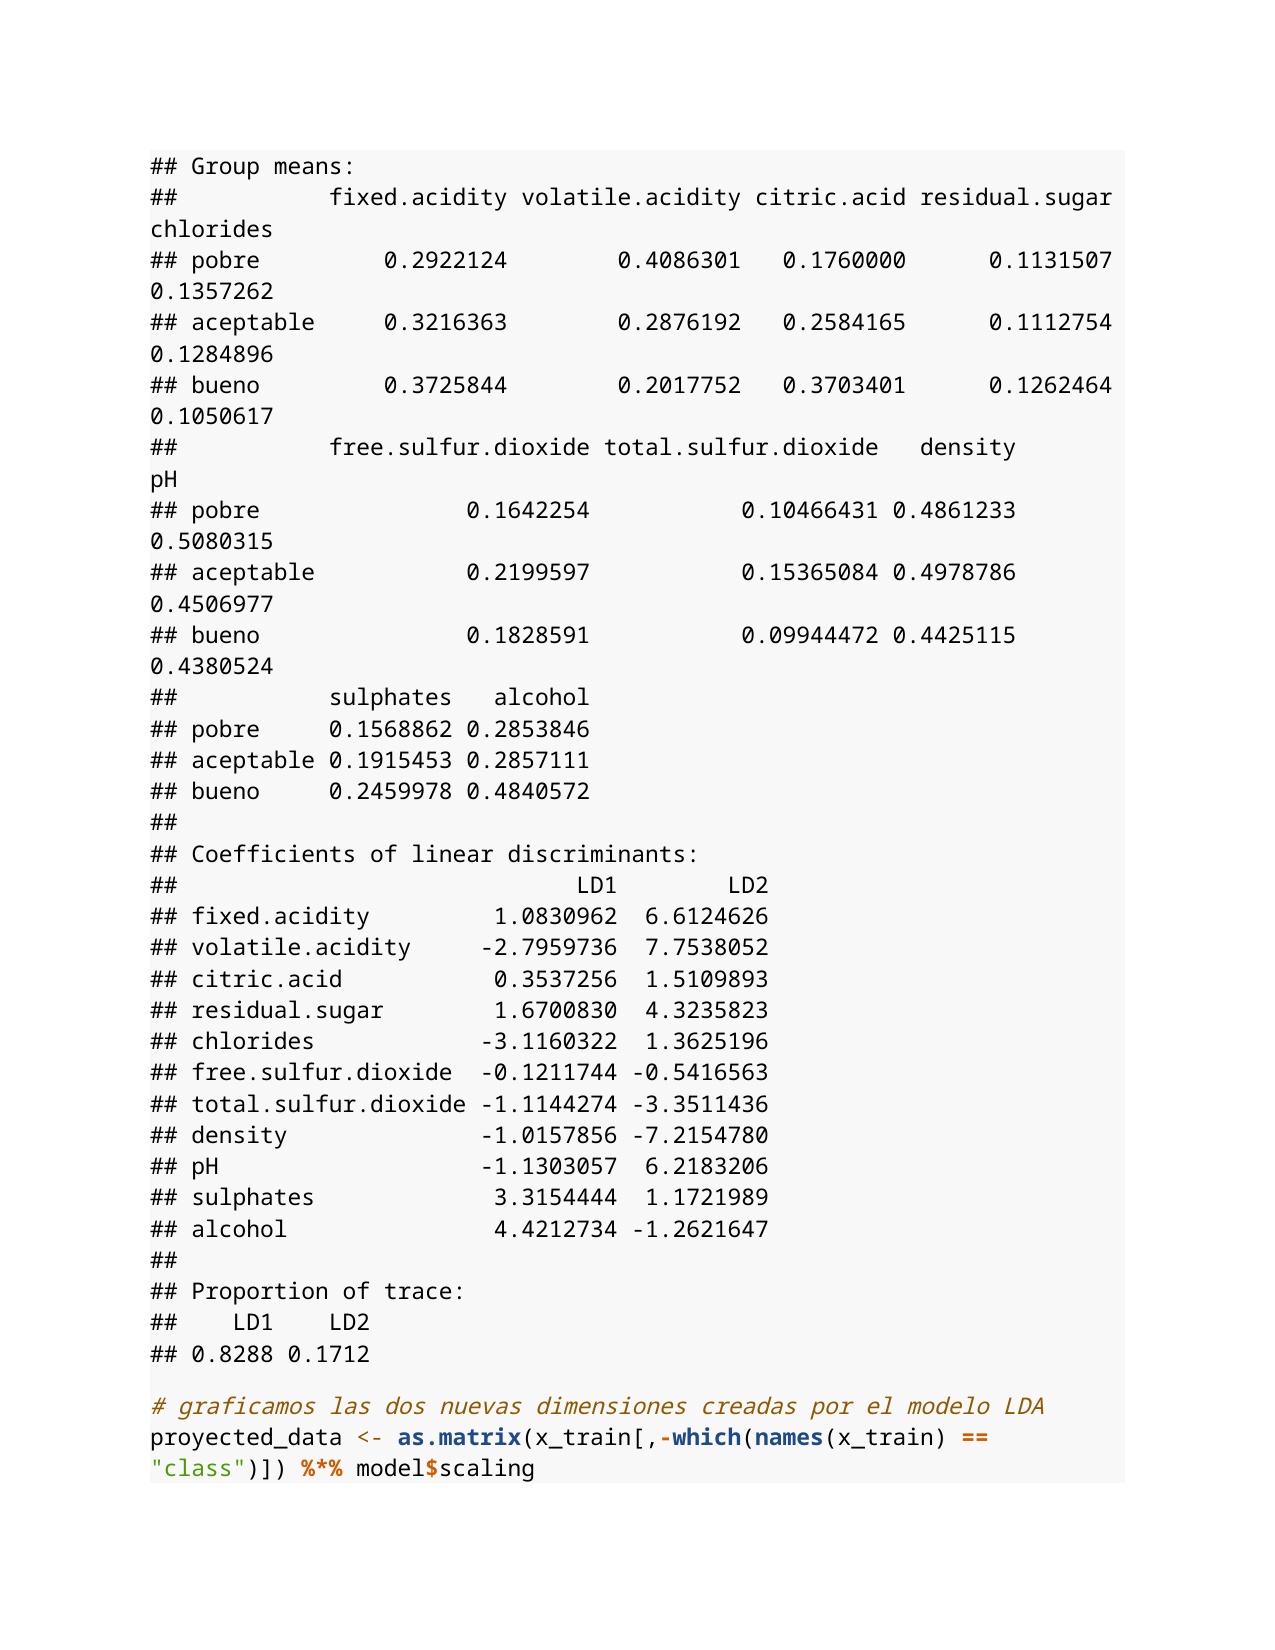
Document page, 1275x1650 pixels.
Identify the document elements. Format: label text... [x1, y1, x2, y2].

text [150, 150, 1125, 1369]
